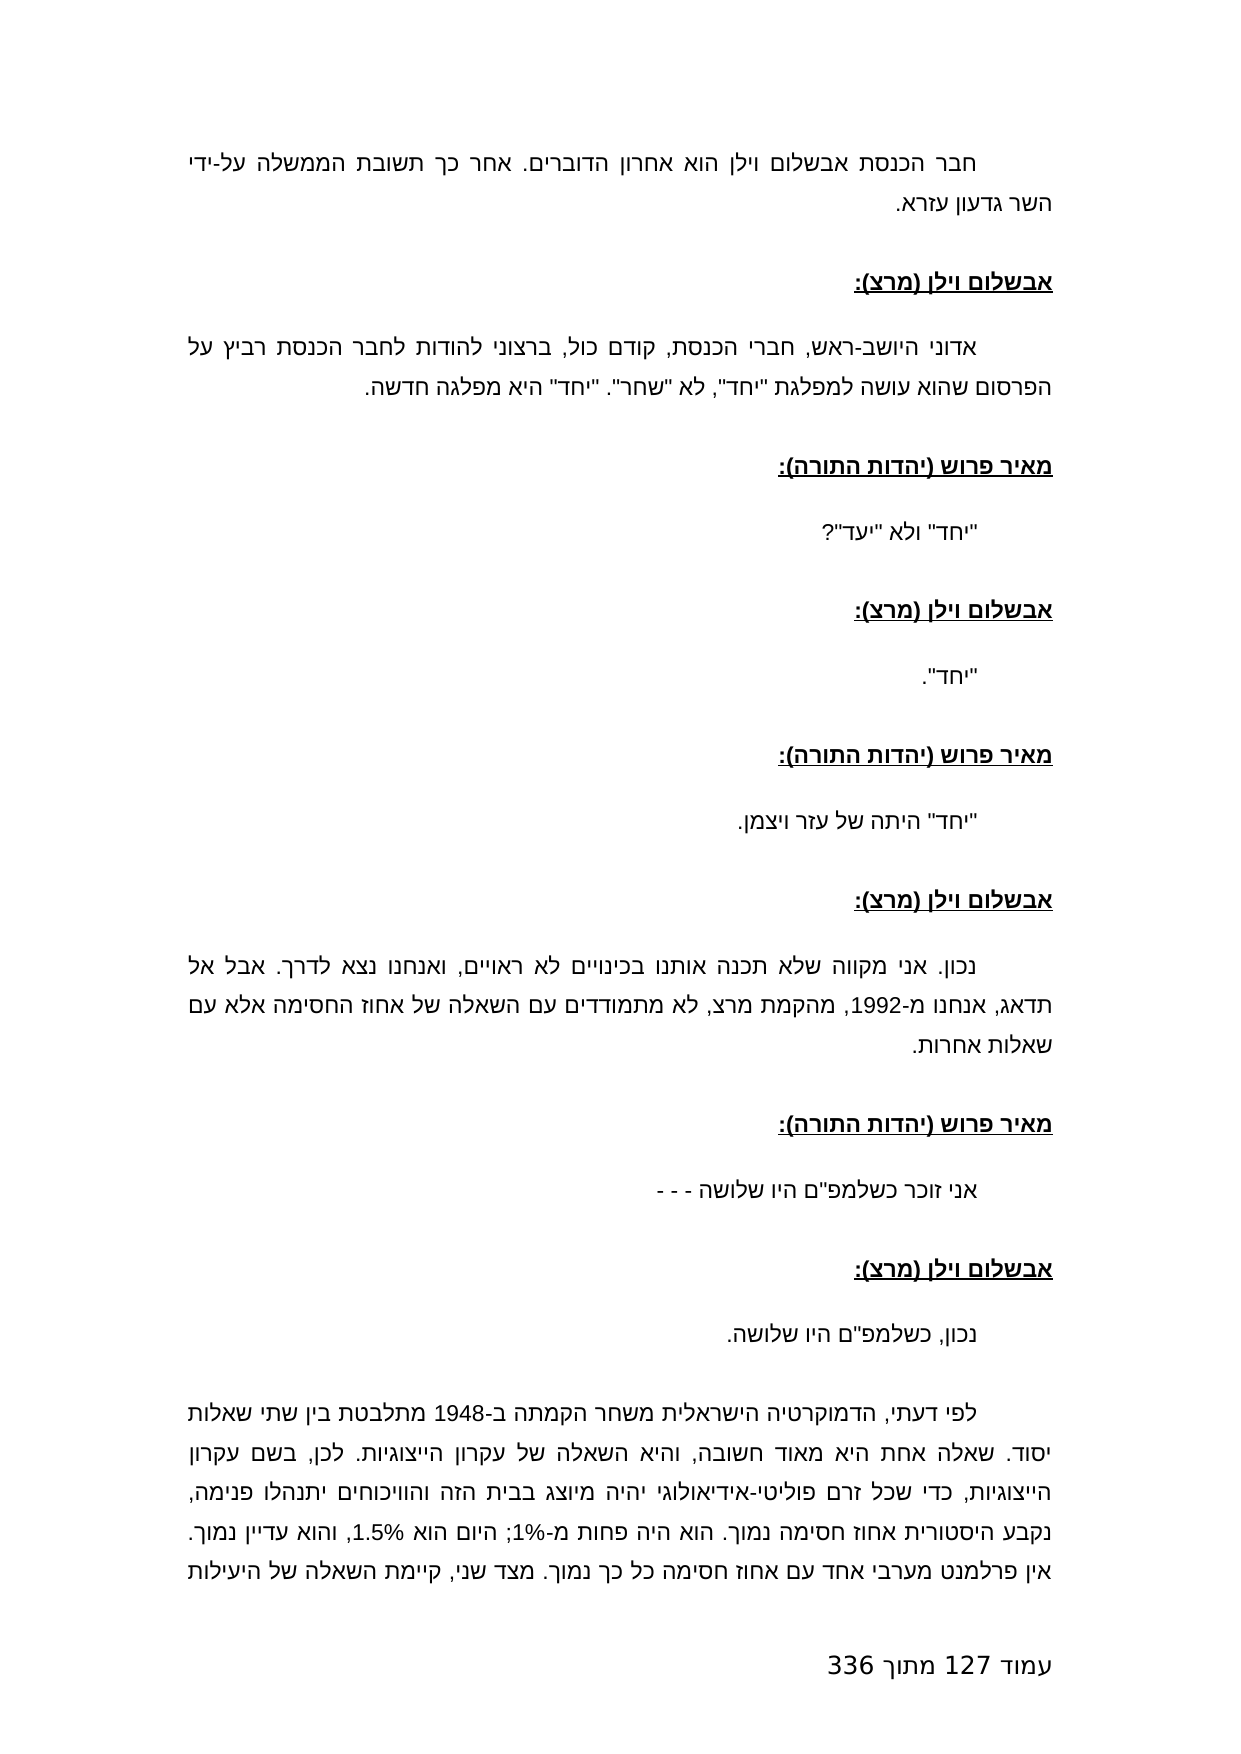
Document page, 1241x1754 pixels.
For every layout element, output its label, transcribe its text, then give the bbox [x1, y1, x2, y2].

text נכון. אני מקווה שלא תכנה אותנו בכינויים לא ראויים, ואנחנו נצא לדרך. אבל אל תדאג, אנחנו מ-1992, מהקמת מרצ, לא מתמודדים עם השאלה של אחוז החסימה אלא עם שאלות אחרות. [187, 953, 1053, 1058]
text אבשלום וילן (מרצ): [187, 268, 1053, 295]
text אבשלום וילן (מרצ): [187, 597, 1053, 624]
text אדוני היושב-ראש, חברי הכנסת, קודם כול, ברצוני להודות לחבר הכנסת רביץ על הפרסום שהוא עושה למפלגת "יחד", לא "שחר". "יחד" היא מפלגה חדשה. [187, 334, 1053, 400]
text נכון, כשלמפ"ם היו שלושה. [187, 1321, 1053, 1348]
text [187, 1400, 1053, 1585]
text "יחד" היתה של עזר ויצמן. [187, 808, 1053, 834]
text מאיר פרוש (יהדות התורה): [187, 453, 1053, 479]
text "יחד". [187, 663, 1053, 690]
text מאיר פרוש (יהדות התורה): [187, 1111, 1053, 1137]
text אבשלום וילן (מרצ): [187, 887, 1053, 913]
text חבר הכנסת אבשלום וילן הוא אחרון הדוברים. אחר כך תשובת הממשלה על-ידי השר גדעון עזרא. [187, 150, 1053, 216]
text אני זוכר כשלמפ"ם היו שלושה - - - [187, 1177, 1053, 1203]
text אבשלום וילן (מרצ): [187, 1256, 1053, 1282]
text מאיר פרוש (יהדות התורה): [187, 742, 1053, 769]
text "יחד" ולא "יעד"? [187, 518, 1053, 545]
